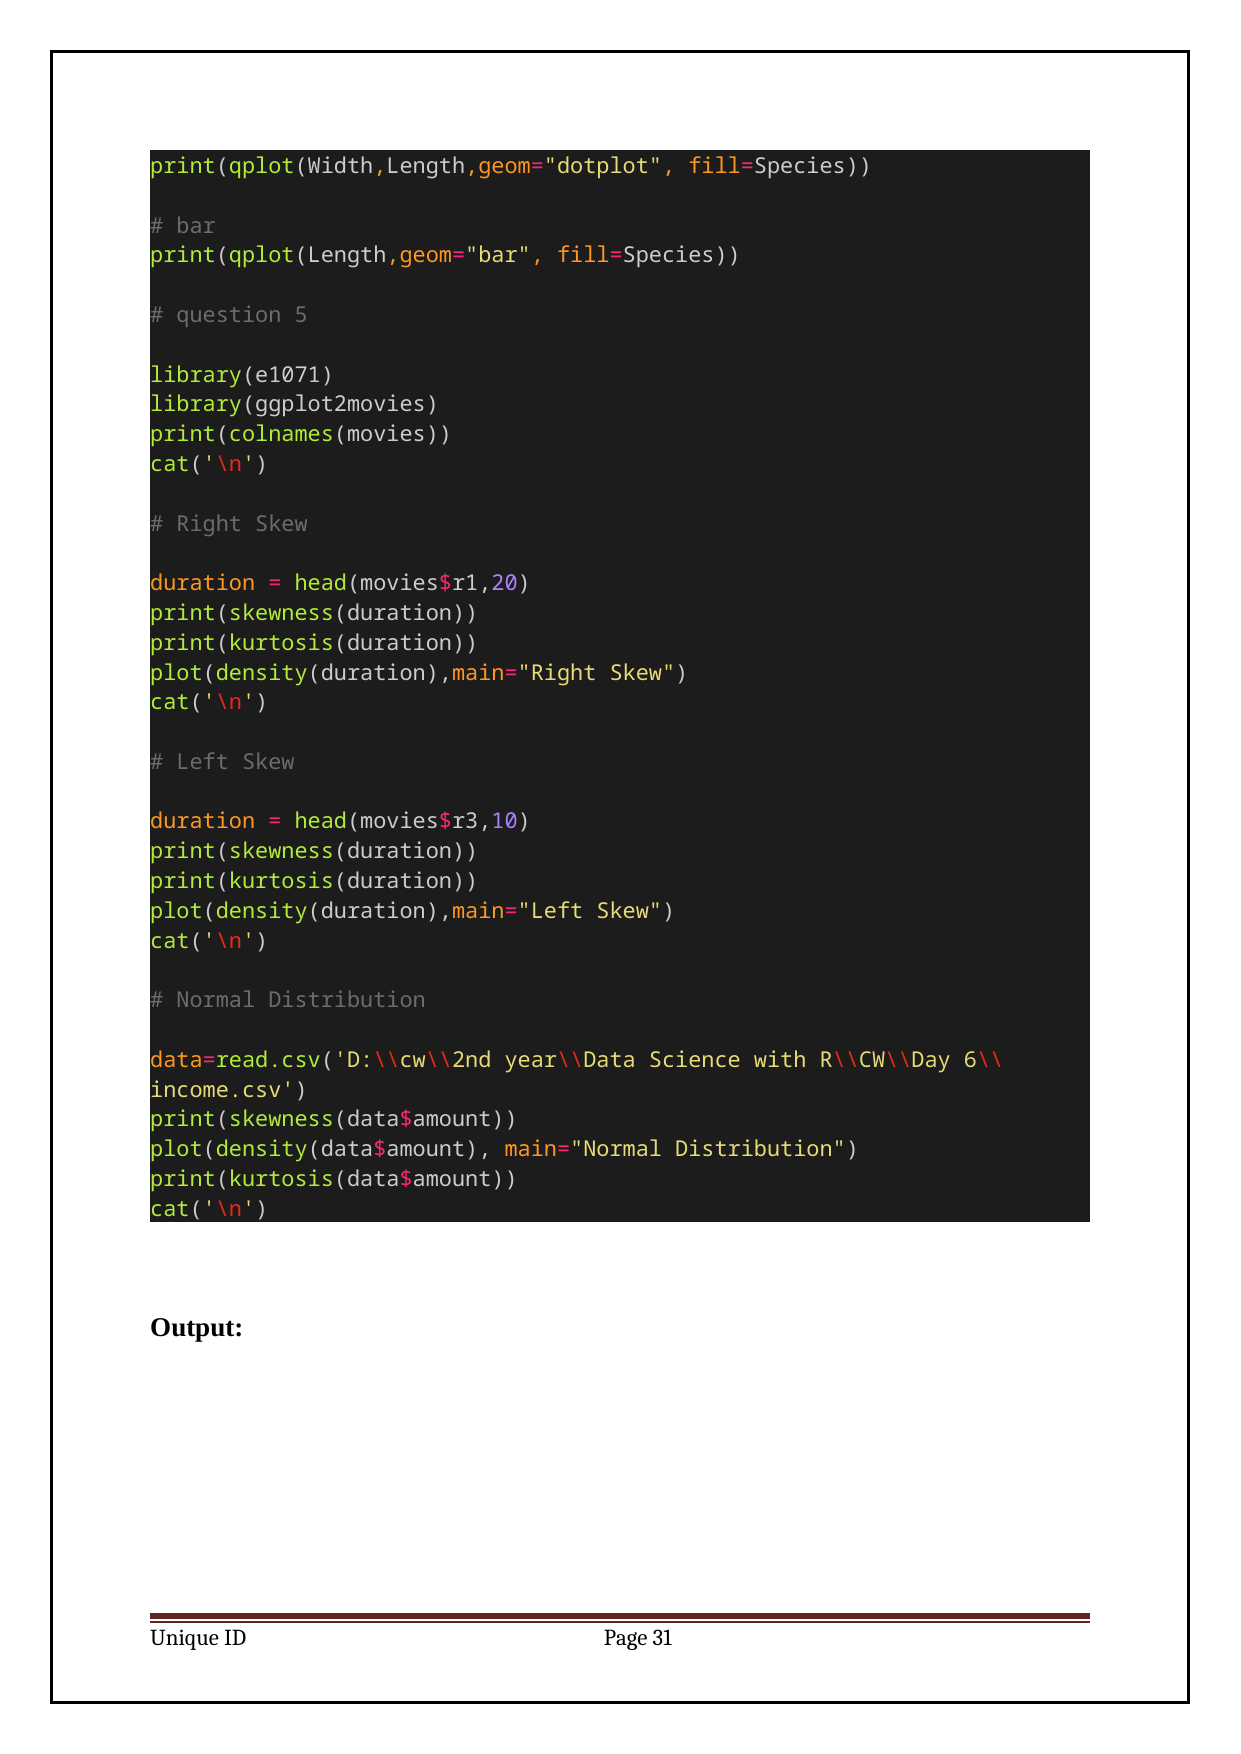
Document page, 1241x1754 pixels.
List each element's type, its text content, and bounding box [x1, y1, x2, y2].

text library(ggplot2movies) [150, 388, 1090, 418]
text cat('\n') [150, 686, 1090, 716]
text print(skewness(duration)) [150, 835, 1090, 865]
text # Right Skew [150, 507, 1090, 537]
text print(kurtosis(duration)) [150, 627, 1090, 656]
text print(skewness(data$amount)) [150, 1103, 1090, 1133]
text print(qplot(Length,geom="bar", fill=Species)) [150, 239, 1090, 269]
text print(colnames(movies)) [150, 418, 1090, 448]
text # Left Skew [150, 746, 1090, 776]
text data=read.csv('D:\\cw\\2nd year\\Data Science with R\\CW\\Day 6\\income.csv') [150, 1044, 1090, 1103]
text plot(density(data$amount), main="Normal Distribution") [150, 1133, 1090, 1163]
text Output: [150, 1311, 1090, 1342]
text duration = head(movies$r1,20) [150, 567, 1090, 597]
text # bar [150, 209, 1090, 239]
text print(kurtosis(duration)) [150, 865, 1090, 895]
text cat('\n') [150, 924, 1090, 954]
text # question 5 [150, 299, 1090, 329]
text print(qplot(Width,Length,geom="dotplot", fill=Species)) [150, 150, 1090, 180]
text cat('\n') [150, 1193, 1090, 1222]
text cat('\n') [150, 448, 1090, 478]
text print(kurtosis(data$amount)) [150, 1163, 1090, 1193]
text plot(density(duration),main="Left Skew") [150, 895, 1090, 924]
text duration = head(movies$r3,10) [150, 805, 1090, 835]
text # Normal Distribution [150, 984, 1090, 1014]
text library(e1071) [150, 358, 1090, 388]
text print(skewness(duration)) [150, 597, 1090, 627]
text plot(density(duration),main="Right Skew") [150, 656, 1090, 686]
